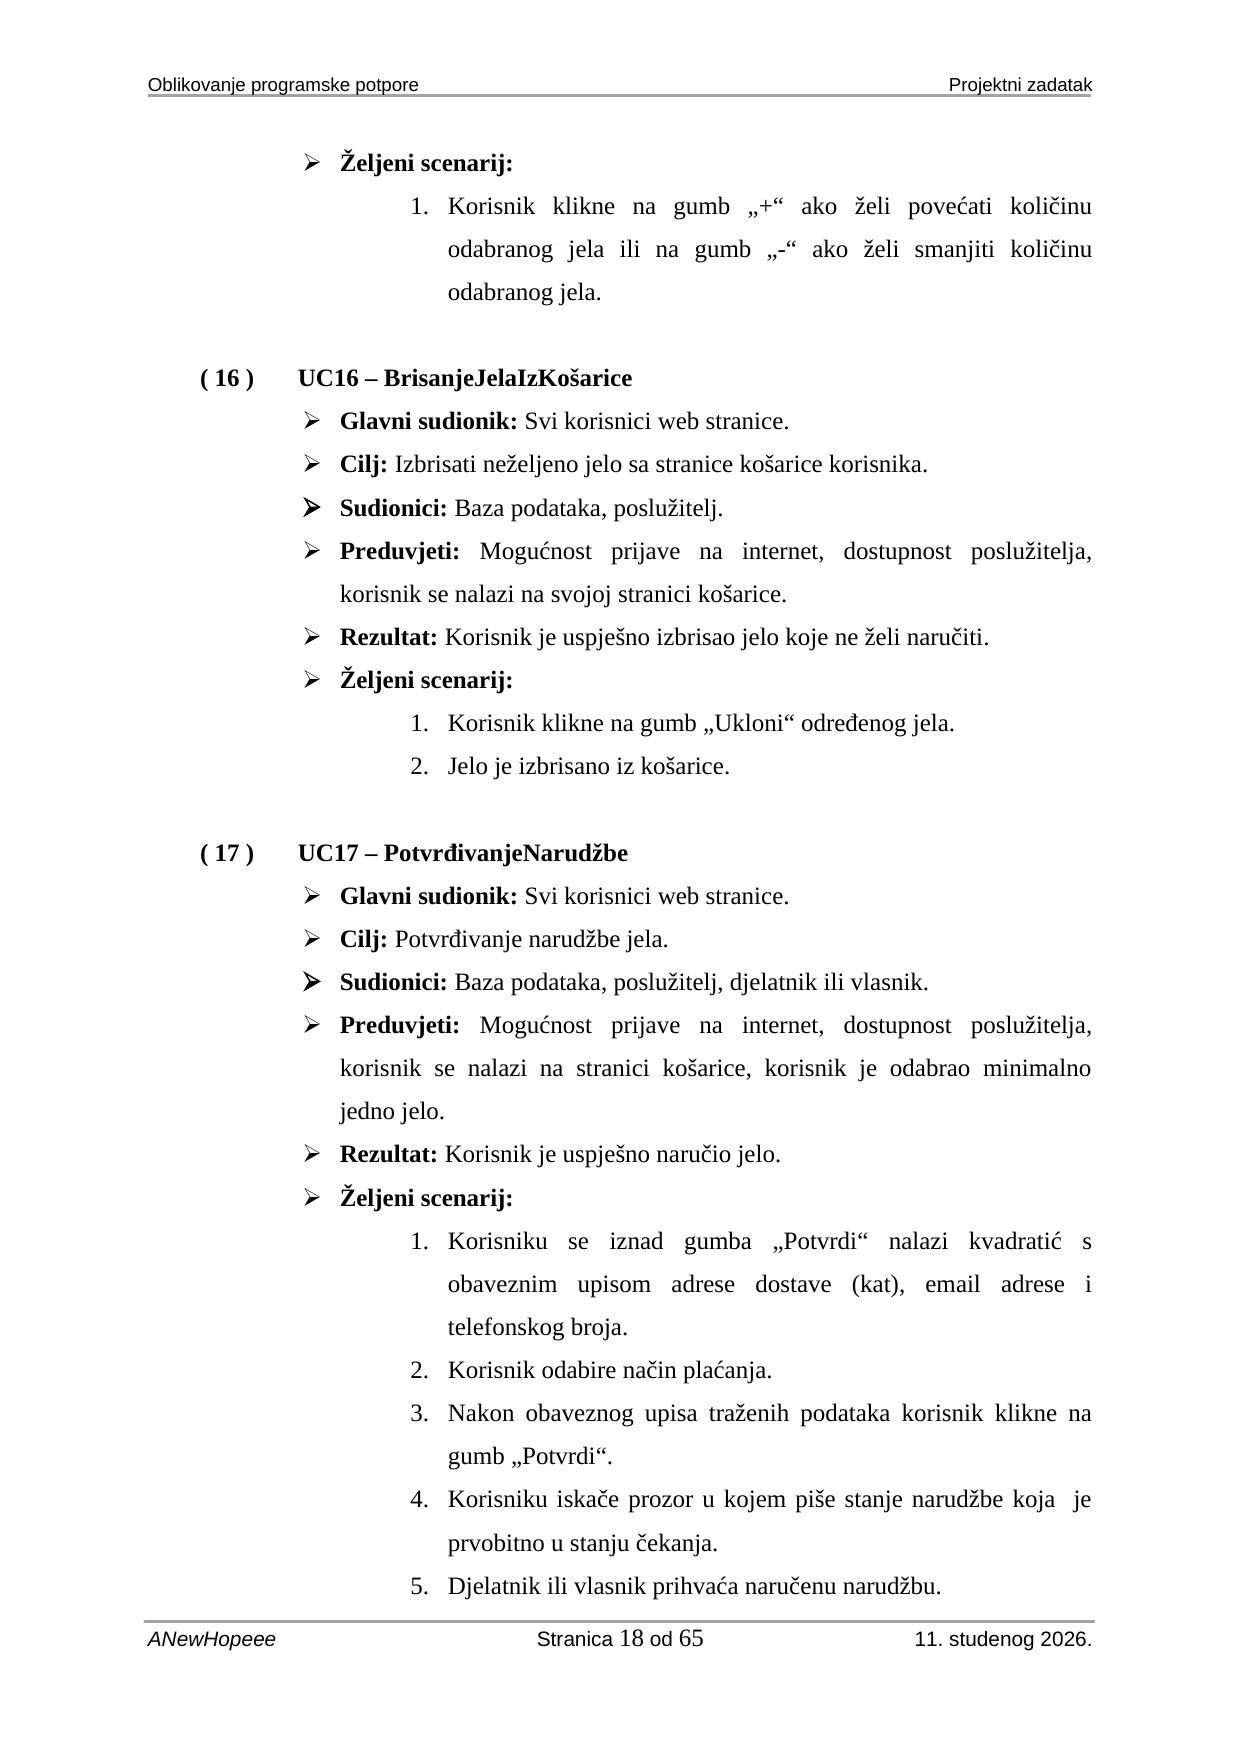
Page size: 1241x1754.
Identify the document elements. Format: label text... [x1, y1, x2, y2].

list Željeni scenarij: [302, 665, 1093, 694]
list Sudionici: Baza podataka, poslužitelj, djelatnik ili vlasnik. [302, 967, 1093, 996]
list UC17 – PotvrđivanjeNarudžbe [260, 838, 1093, 866]
list Rezultat: Korisnik je uspješno naručio jelo. [302, 1139, 1093, 1168]
list Cilj: Potvrđivanje narudžbe jela. [302, 924, 1093, 953]
list Korisnik klikne na gumb „Ukloni“ određenog jela. [410, 708, 1093, 737]
list Preduvjeti: Mogućnost prijave na internet, dostupnost poslužitelja, korisnik se nalazi na svojoj stranici košarice. [302, 536, 1093, 608]
list Korisnik klikne na gumb „+“ ako želi povećati količinu odabranog jela ili na gumb „-“ ako želi smanjiti količinu odabranog jela. [410, 191, 1093, 306]
list Cilj: Izbrisati neželjeno jelo sa stranice košarice korisnika. [302, 449, 1093, 478]
list Preduvjeti: Mogućnost prijave na internet, dostupnost poslužitelja, korisnik se nalazi na stranici košarice, korisnik je odabrao minimalno jedno jelo. [302, 1010, 1093, 1125]
list Glavni sudionik: Svi korisnici web stranice. [302, 881, 1093, 909]
list Korisniku se iznad gumba „Potvrdi“ nalazi kvadratić s obaveznim upisom adrese dostave (kat), email adrese i telefonskog broja. [410, 1226, 1093, 1341]
list Željeni scenarij: [302, 1183, 1093, 1211]
list Djelatnik ili vlasnik prihvaća naručenu narudžbu. [410, 1571, 1093, 1599]
list Glavni sudionik: Svi korisnici web stranice. [302, 406, 1093, 435]
list UC16 – BrisanjeJelaIzKošarice [260, 363, 1093, 392]
list Sudionici: Baza podataka, poslužitelj. [302, 493, 1093, 521]
list Nakon obaveznog upisa traženih podataka korisnik klikne na gumb „Potvrdi“. [410, 1398, 1093, 1470]
list Jelo je izbrisano iz košarice. [410, 751, 1093, 780]
list Korisniku iskače prozor u kojem piše stanje narudžbe koja je prvobitno u stanju čekanja. [410, 1484, 1093, 1556]
list Željeni scenarij: [302, 148, 1093, 176]
list Rezultat: Korisnik je uspješno izbrisao jelo koje ne želi naručiti. [302, 622, 1093, 651]
list Korisnik odabire način plaćanja. [410, 1355, 1093, 1384]
